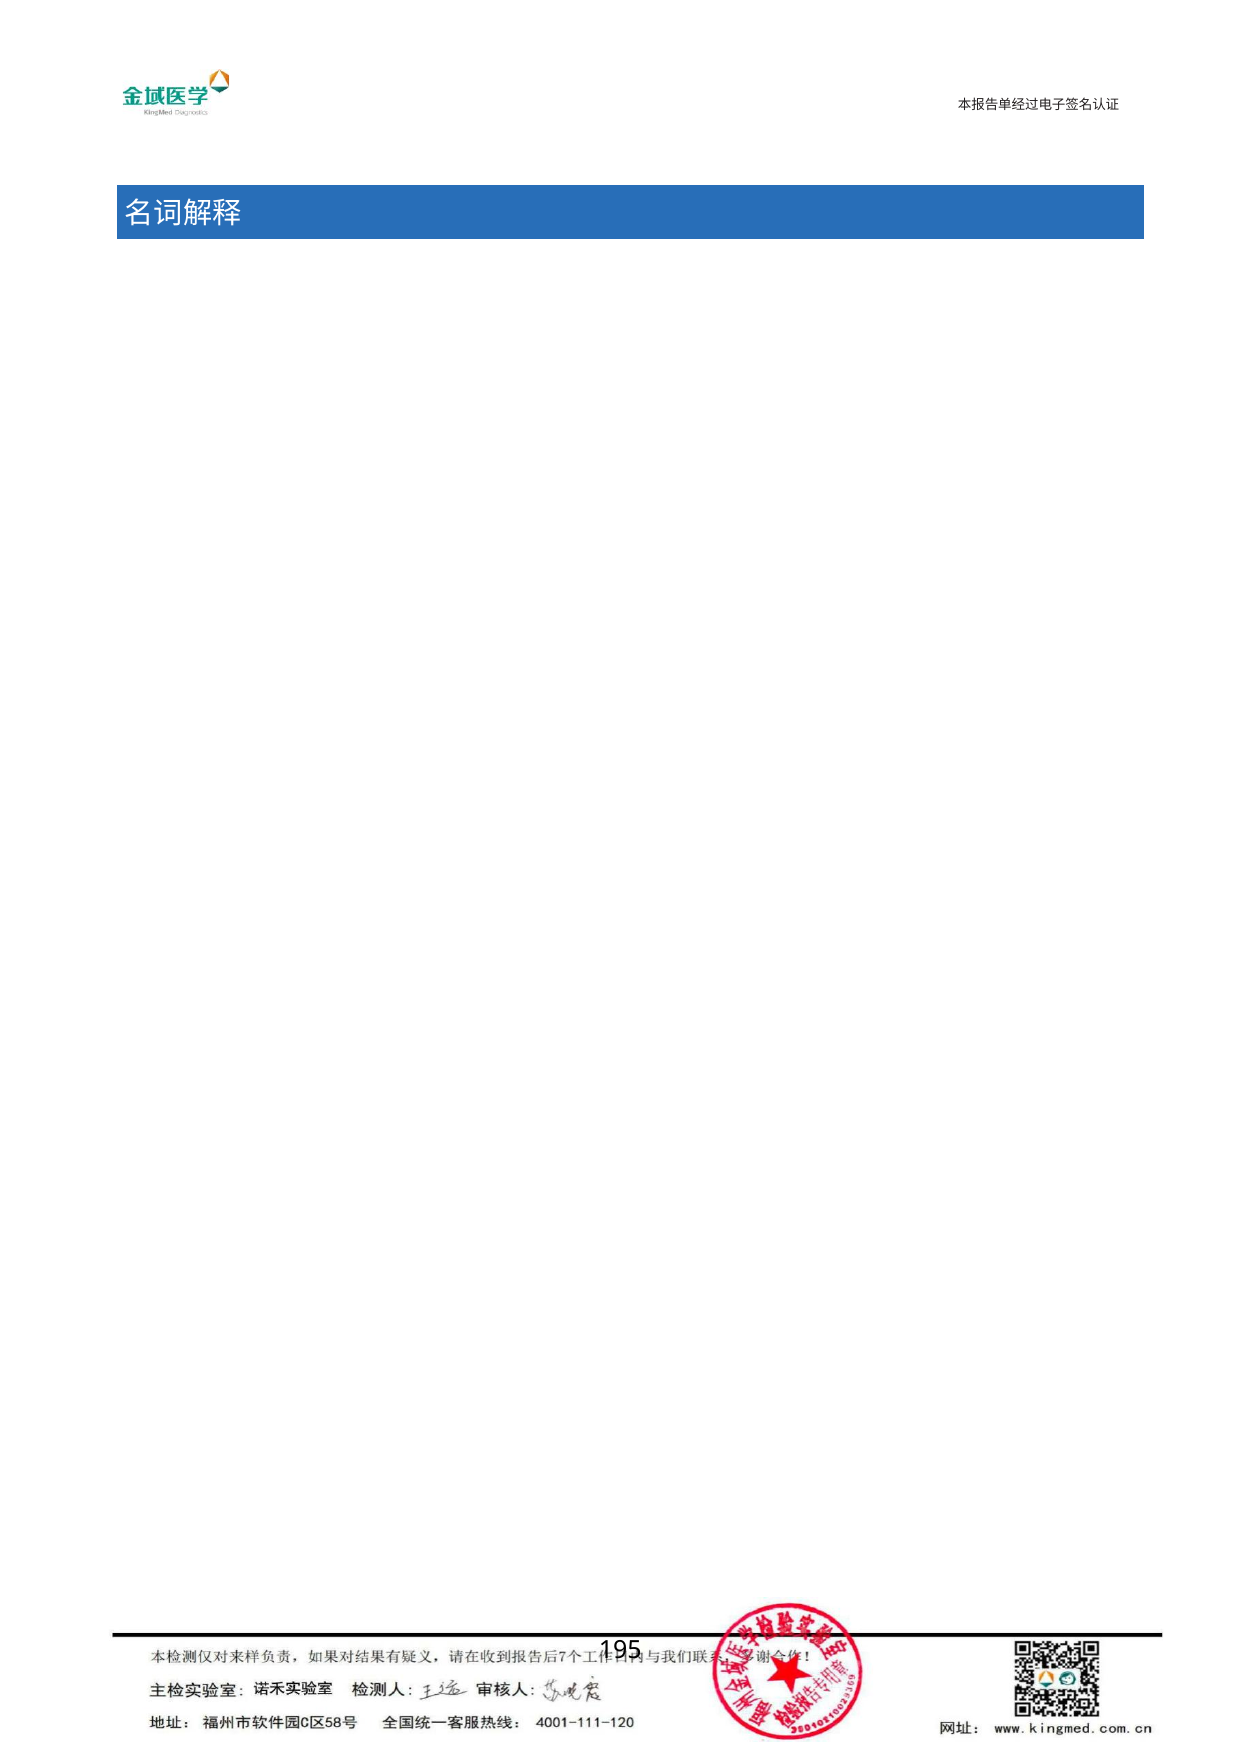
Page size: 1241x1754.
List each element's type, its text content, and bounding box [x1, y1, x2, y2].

table_header 名词解释 [117, 185, 1144, 239]
picture [122, 69, 230, 116]
picture [108, 1597, 1164, 1742]
